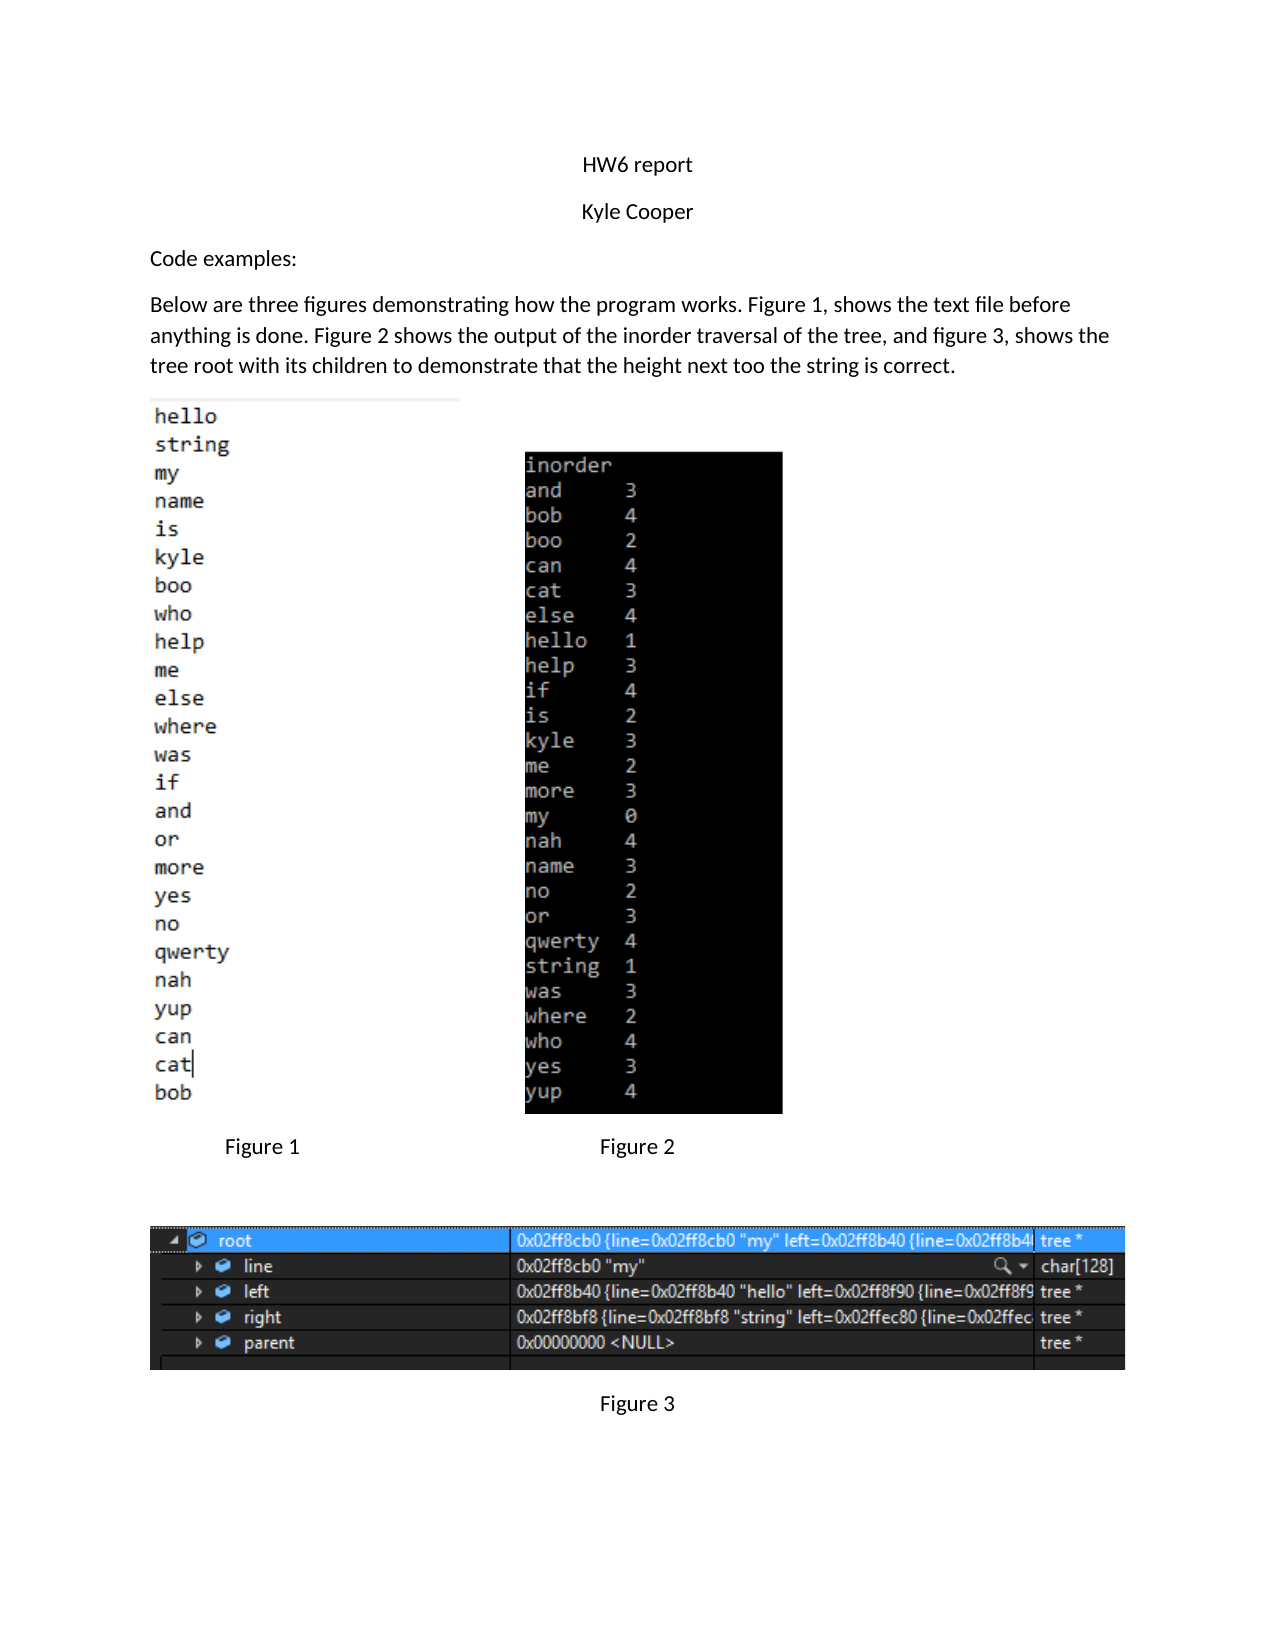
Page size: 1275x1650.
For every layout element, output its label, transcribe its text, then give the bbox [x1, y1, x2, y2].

text HW6 report [150, 150, 1125, 178]
text Below are three figures demonstrating how the program works. Figure 1, shows the text file before anything is done. Figure 2 shows the output of the inorder traversal of the tree, and figure 3, shows the tree root with its children to demonstrate that the height next too the string is correct. [150, 291, 1125, 379]
text Kyle Cooper [150, 197, 1125, 225]
text Code examples: [150, 244, 1125, 272]
picture [150, 1226, 1125, 1370]
text Figure 1 Figure 2 [150, 1132, 1125, 1160]
text Figure 3 [150, 1389, 1125, 1417]
picture [525, 449, 783, 1114]
picture [150, 397, 460, 1114]
